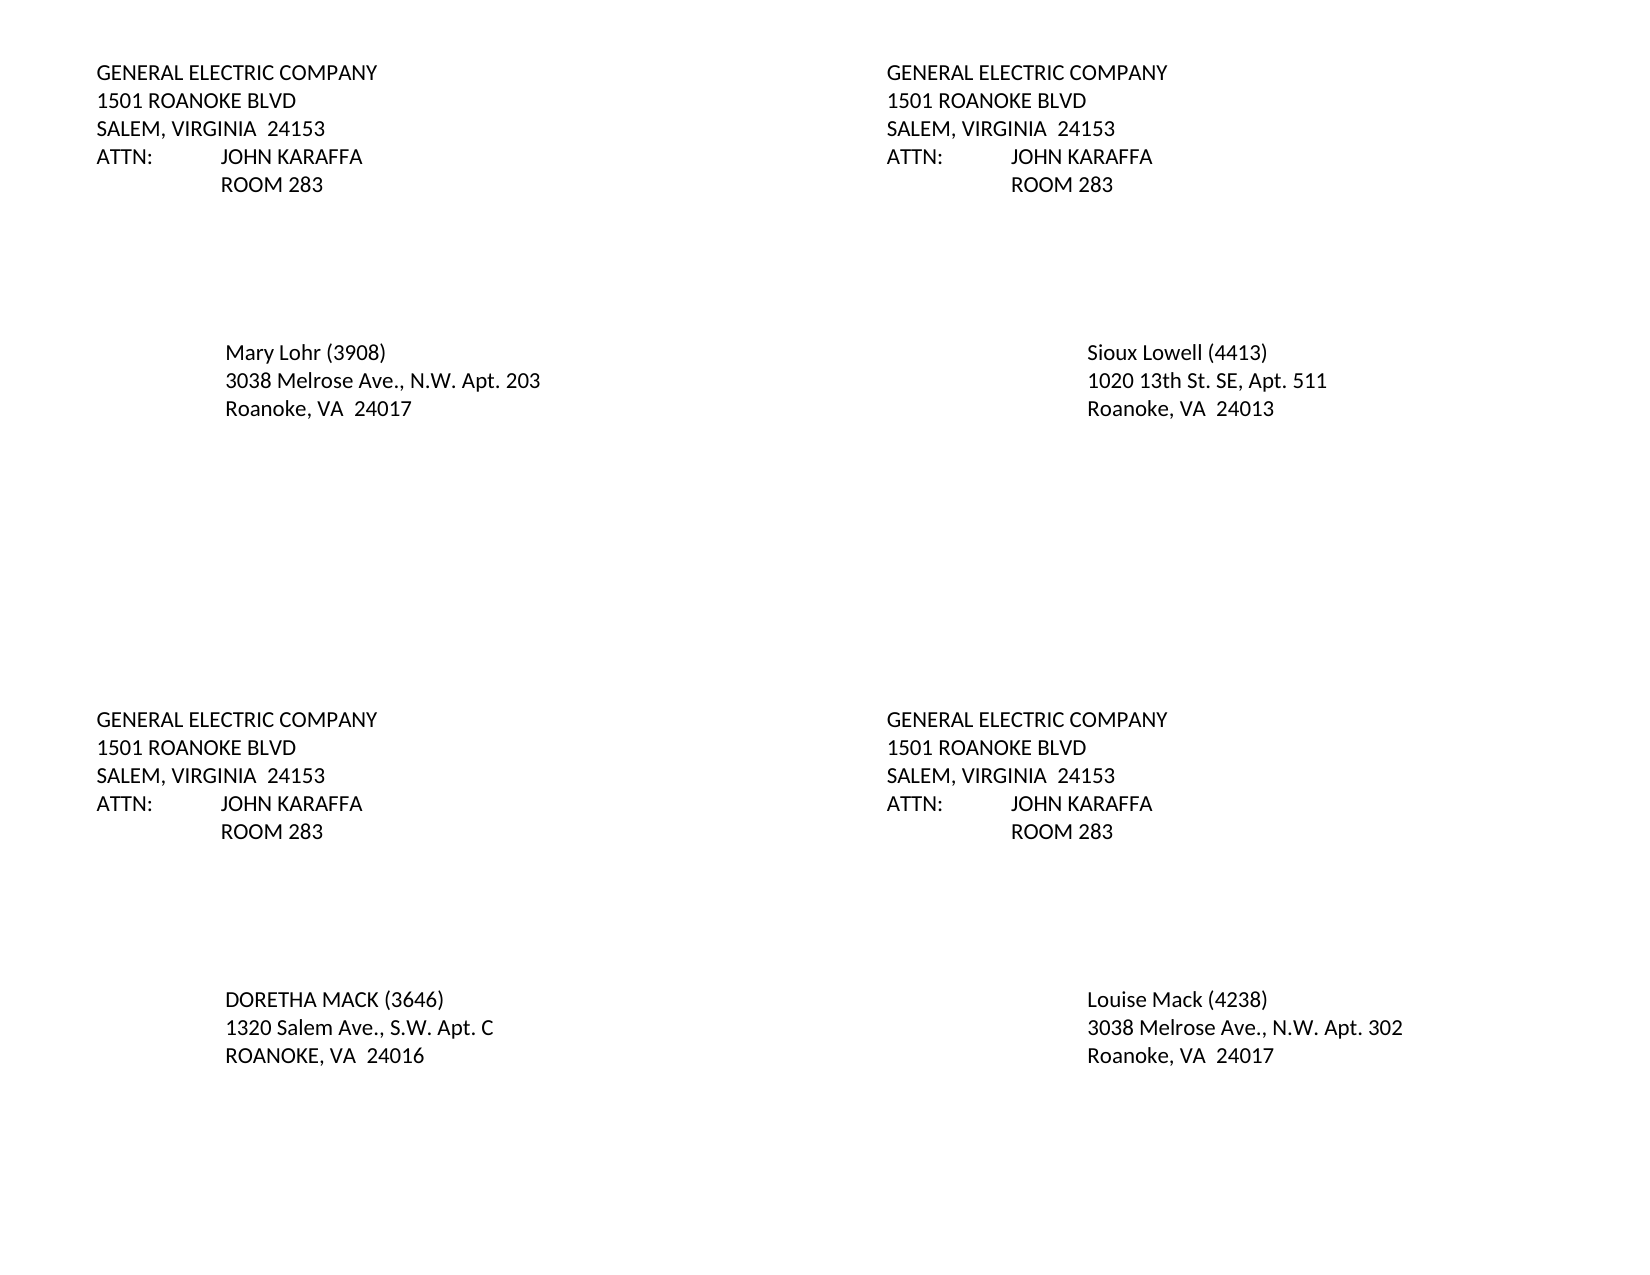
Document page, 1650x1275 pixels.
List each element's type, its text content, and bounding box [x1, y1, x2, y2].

table_cell GENERAL ELECTRIC COMPANY 1501 ROANOKE BLVD SALEM, VIRGINIA 24153 ATTN: JOHN KARAFFA ROOM 283 DORETHA MACK (3646) 1320 Salem Ave., S.W. Apt. C ROANOKE, VA 24016 [59, 649, 849, 1211]
table_header GENERAL ELECTRIC COMPANY 1501 ROANOKE BLVD SALEM, VIRGINIA 24153 ATTN: JOHN KARAFFA ROOM 283 Sioux Lowell (4413) 1020 13th St. SE, Apt. 511 Roanoke, VA 24013 [850, 30, 1571, 649]
table_cell GENERAL ELECTRIC COMPANY 1501 ROANOKE BLVD SALEM, VIRGINIA 24153 ATTN: JOHN KARAFFA ROOM 283 Louise Mack (4238) 3038 Melrose Ave., N.W. Apt. 302 Roanoke, VA 24017 [850, 649, 1571, 1211]
table_header GENERAL ELECTRIC COMPANY 1501 ROANOKE BLVD SALEM, VIRGINIA 24153 ATTN: JOHN KARAFFA ROOM 283 Mary Lohr (3908) 3038 Melrose Ave., N.W. Apt. 203 Roanoke, VA 24017 [59, 30, 849, 649]
